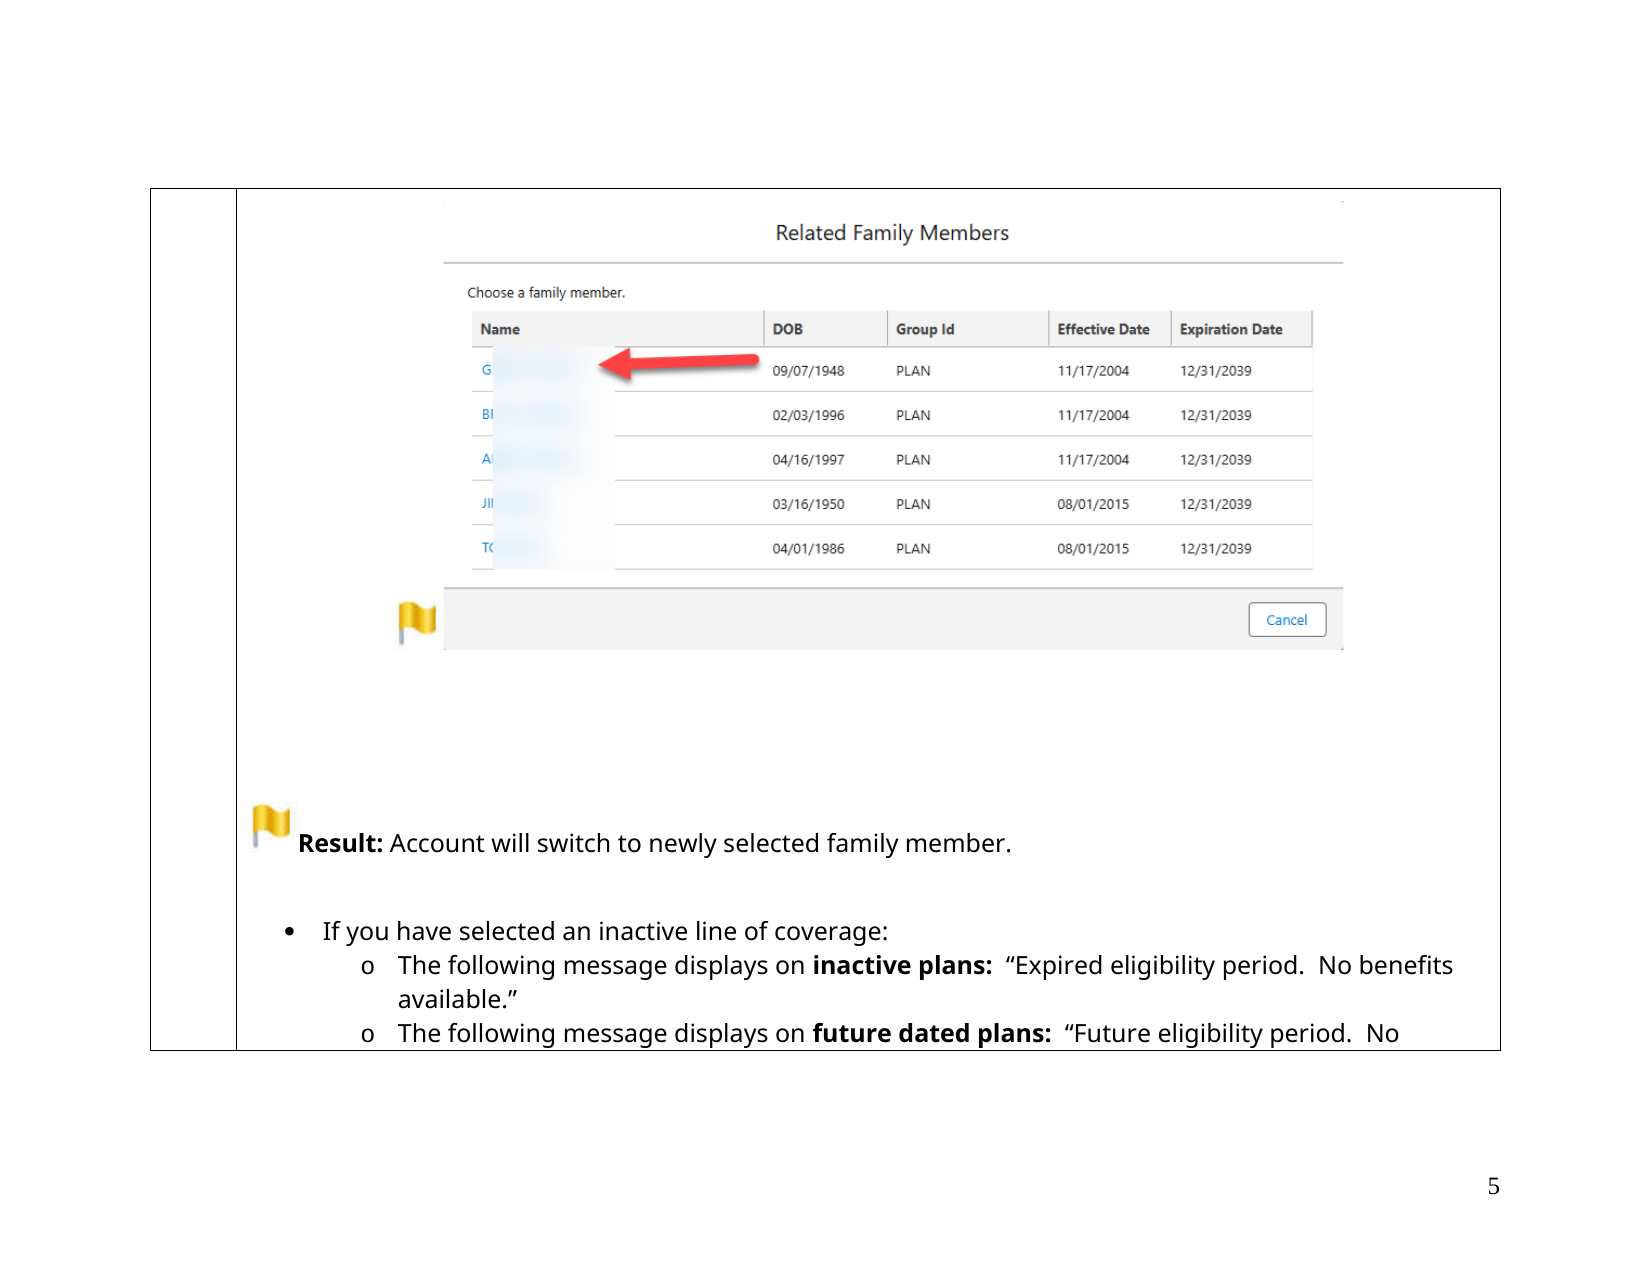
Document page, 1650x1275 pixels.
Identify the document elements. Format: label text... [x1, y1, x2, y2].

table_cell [237, 189, 1500, 1050]
picture [393, 201, 1344, 650]
picture [247, 802, 298, 853]
table_cell 2 [151, 189, 236, 1050]
